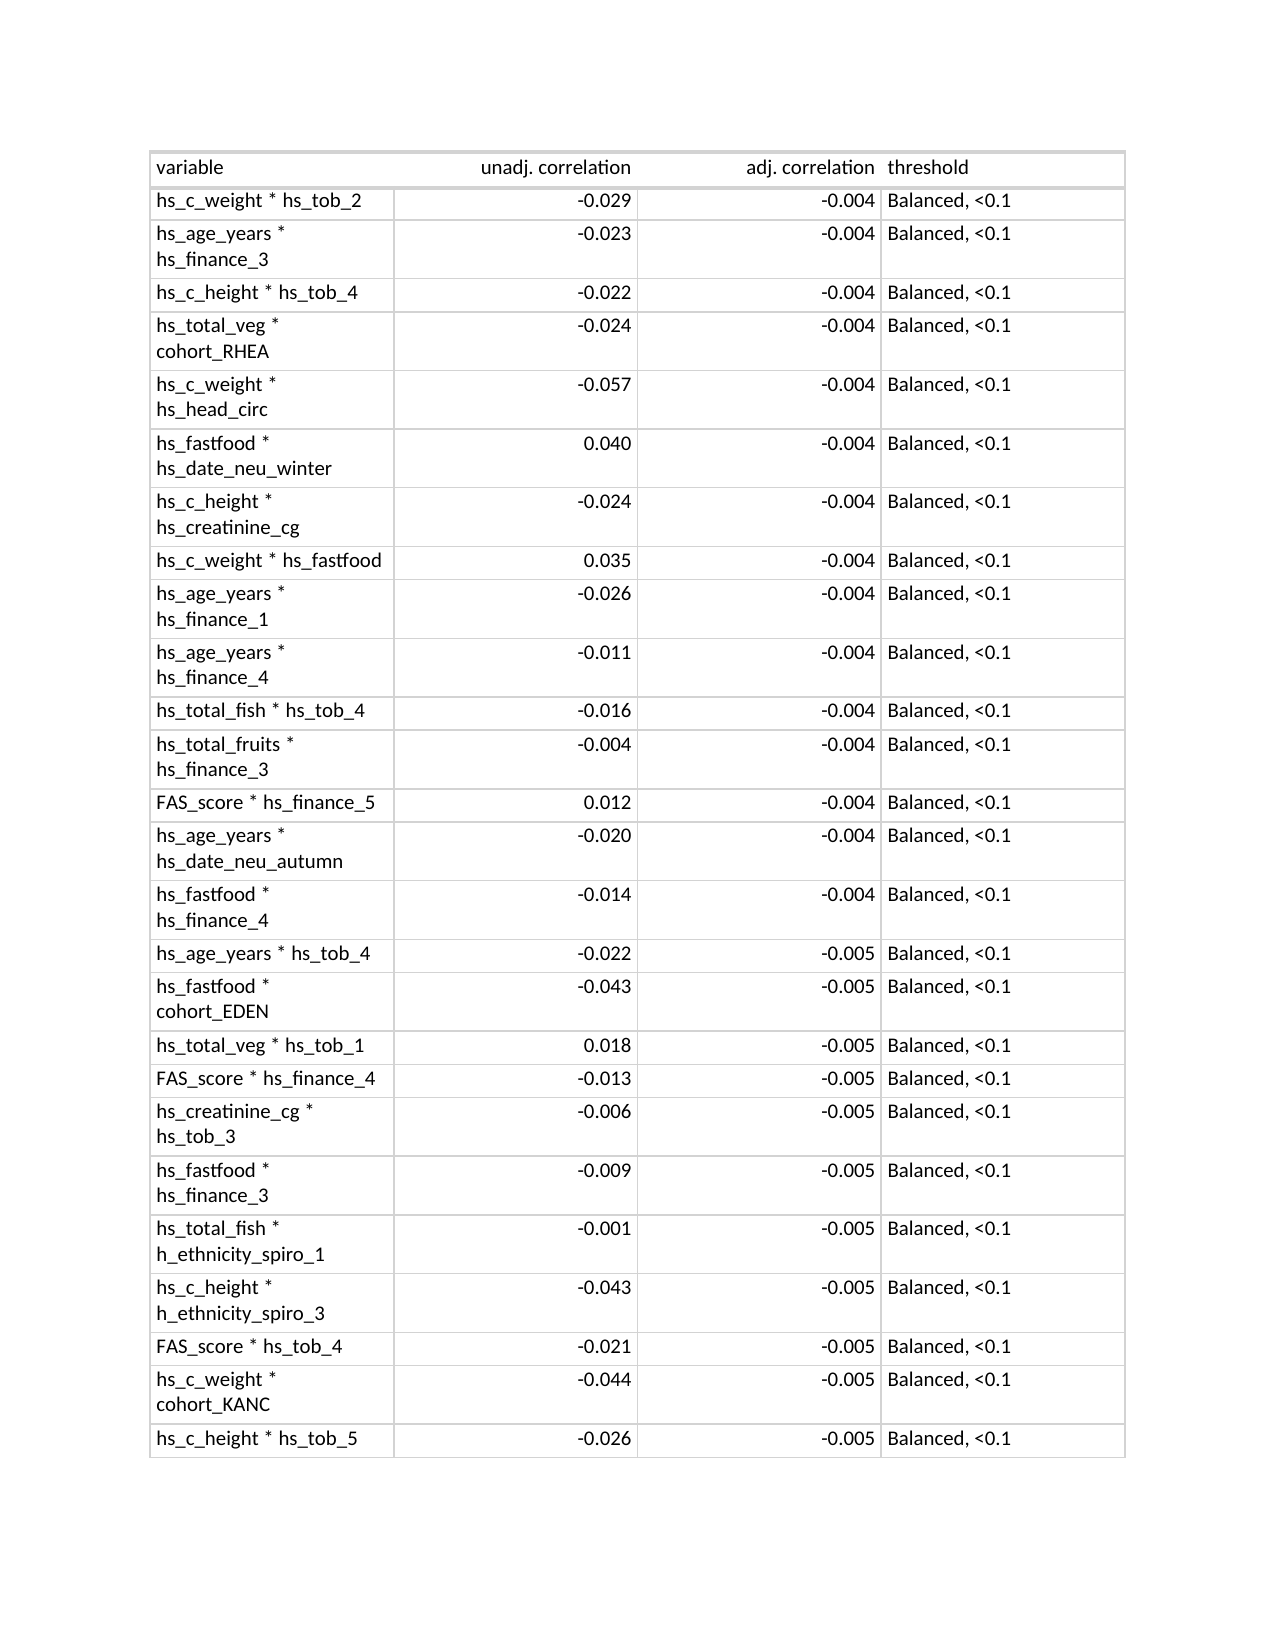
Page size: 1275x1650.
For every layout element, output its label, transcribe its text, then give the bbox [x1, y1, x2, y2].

table_cell -0.057 [395, 371, 637, 428]
table_cell Balanced, <0.1 [882, 731, 1124, 788]
table_cell 0.018 [395, 1032, 637, 1063]
table_cell -0.005 [638, 973, 880, 1030]
table_cell -0.004 [638, 488, 880, 546]
table_cell -0.005 [638, 1098, 880, 1155]
table_cell -0.020 [395, 823, 637, 880]
table_cell -0.005 [638, 1157, 880, 1214]
table_cell -0.004 [638, 580, 880, 637]
table_cell -0.023 [395, 221, 637, 278]
table_cell Balanced, <0.1 [882, 488, 1124, 546]
table_cell -0.004 [638, 547, 880, 579]
table_cell Balanced, <0.1 [882, 1274, 1124, 1331]
table_cell -0.043 [395, 1274, 637, 1331]
table_cell Balanced, <0.1 [882, 547, 1124, 579]
table_cell Balanced, <0.1 [882, 940, 1124, 972]
table_cell 0.012 [395, 790, 637, 821]
table_cell -0.004 [638, 313, 880, 369]
table_cell -0.004 [638, 371, 880, 428]
table_cell -0.004 [638, 279, 880, 311]
table_cell hs_c_weight * cohort_KANC [151, 1366, 393, 1423]
table_cell Balanced, <0.1 [882, 1216, 1124, 1273]
table_cell 0.035 [395, 547, 637, 579]
table_cell hs_total_fish * hs_tob_4 [151, 698, 393, 729]
table_cell Balanced, <0.1 [882, 190, 1124, 219]
table_cell -0.022 [395, 279, 637, 311]
table_cell Balanced, <0.1 [882, 639, 1124, 696]
table_header unadj. correlation [394, 154, 637, 186]
table_cell -0.026 [395, 580, 637, 637]
table_cell -0.024 [395, 488, 637, 546]
table_cell Balanced, <0.1 [882, 580, 1124, 637]
table_cell Balanced, <0.1 [882, 698, 1124, 729]
table_cell hs_c_weight * hs_tob_2 [151, 190, 393, 219]
table_cell hs_total_fish * h_ethnicity_spiro_1 [151, 1216, 393, 1273]
table_cell -0.005 [638, 1425, 880, 1456]
table_cell -0.044 [395, 1366, 637, 1423]
table_cell -0.006 [395, 1098, 637, 1155]
table_cell Balanced, <0.1 [882, 1032, 1124, 1063]
table_cell Balanced, <0.1 [882, 1157, 1124, 1214]
table_cell -0.022 [395, 940, 637, 972]
table_cell Balanced, <0.1 [882, 823, 1124, 880]
table_cell -0.004 [638, 823, 880, 880]
table_cell -0.004 [638, 731, 880, 788]
table_cell FAS_score * hs_finance_4 [151, 1065, 393, 1097]
table_cell Balanced, <0.1 [882, 279, 1124, 311]
table_cell -0.004 [638, 881, 880, 938]
table_cell -0.013 [395, 1065, 637, 1097]
table_cell hs_c_height * hs_tob_5 [151, 1425, 393, 1456]
table_cell -0.014 [395, 881, 637, 938]
table_cell hs_age_years * hs_date_neu_autumn [151, 823, 393, 880]
table_cell FAS_score * hs_finance_5 [151, 790, 393, 821]
table_header threshold [881, 154, 1124, 186]
table_cell hs_age_years * hs_tob_4 [151, 940, 393, 972]
table_cell Balanced, <0.1 [882, 1425, 1124, 1456]
table_cell -0.005 [638, 1065, 880, 1097]
table_cell -0.005 [638, 1366, 880, 1423]
table_cell hs_total_veg * cohort_RHEA [151, 313, 393, 369]
table_cell -0.005 [638, 1216, 880, 1273]
table_cell -0.043 [395, 973, 637, 1030]
table_cell hs_c_height * hs_tob_4 [151, 279, 393, 311]
table_cell FAS_score * hs_tob_4 [151, 1333, 393, 1364]
table_cell hs_fastfood * cohort_EDEN [151, 973, 393, 1030]
table_cell Balanced, <0.1 [882, 221, 1124, 278]
table_cell -0.029 [395, 190, 637, 219]
table_cell hs_age_years * hs_finance_4 [151, 639, 393, 696]
table_cell -0.004 [638, 790, 880, 821]
table_cell -0.024 [395, 313, 637, 369]
table_cell -0.009 [395, 1157, 637, 1214]
table_cell hs_age_years * hs_finance_3 [151, 221, 393, 278]
table_cell hs_age_years * hs_finance_1 [151, 580, 393, 637]
table_cell 0.040 [395, 430, 637, 487]
table_cell -0.005 [638, 1032, 880, 1063]
table_cell Balanced, <0.1 [882, 371, 1124, 428]
table_cell -0.004 [395, 731, 637, 788]
table_cell hs_c_height * hs_creatinine_cg [151, 488, 393, 546]
table_cell Balanced, <0.1 [882, 881, 1124, 938]
table_cell Balanced, <0.1 [882, 1098, 1124, 1155]
table_cell Balanced, <0.1 [882, 790, 1124, 821]
table_cell hs_total_fruits * hs_finance_3 [151, 731, 393, 788]
table_cell hs_creatinine_cg * hs_tob_3 [151, 1098, 393, 1155]
table_cell hs_c_height * h_ethnicity_spiro_3 [151, 1274, 393, 1331]
table_header variable [151, 154, 394, 186]
table_cell Balanced, <0.1 [882, 313, 1124, 369]
table_cell -0.004 [638, 639, 880, 696]
table_cell -0.004 [638, 698, 880, 729]
table_cell -0.011 [395, 639, 637, 696]
table_cell -0.004 [638, 430, 880, 487]
table_cell -0.004 [638, 190, 880, 219]
table_cell Balanced, <0.1 [882, 1333, 1124, 1364]
table_cell hs_fastfood * hs_date_neu_winter [151, 430, 393, 487]
table_cell -0.001 [395, 1216, 637, 1273]
table_cell hs_fastfood * hs_finance_3 [151, 1157, 393, 1214]
table_cell -0.004 [638, 221, 880, 278]
table_cell -0.005 [638, 940, 880, 972]
table_cell Balanced, <0.1 [882, 973, 1124, 1030]
table_cell -0.005 [638, 1274, 880, 1331]
table_cell hs_c_weight * hs_fastfood [151, 547, 393, 579]
table_cell -0.005 [638, 1333, 880, 1364]
table_cell -0.016 [395, 698, 637, 729]
table_cell hs_fastfood * hs_finance_4 [151, 881, 393, 938]
table_cell hs_total_veg * hs_tob_1 [151, 1032, 393, 1063]
table_cell Balanced, <0.1 [882, 1065, 1124, 1097]
table_cell -0.021 [395, 1333, 637, 1364]
table_cell -0.026 [395, 1425, 637, 1456]
table_header adj. correlation [638, 154, 881, 186]
table_cell Balanced, <0.1 [882, 430, 1124, 487]
table_cell hs_c_weight * hs_head_circ [151, 371, 393, 428]
table_cell Balanced, <0.1 [882, 1366, 1124, 1423]
